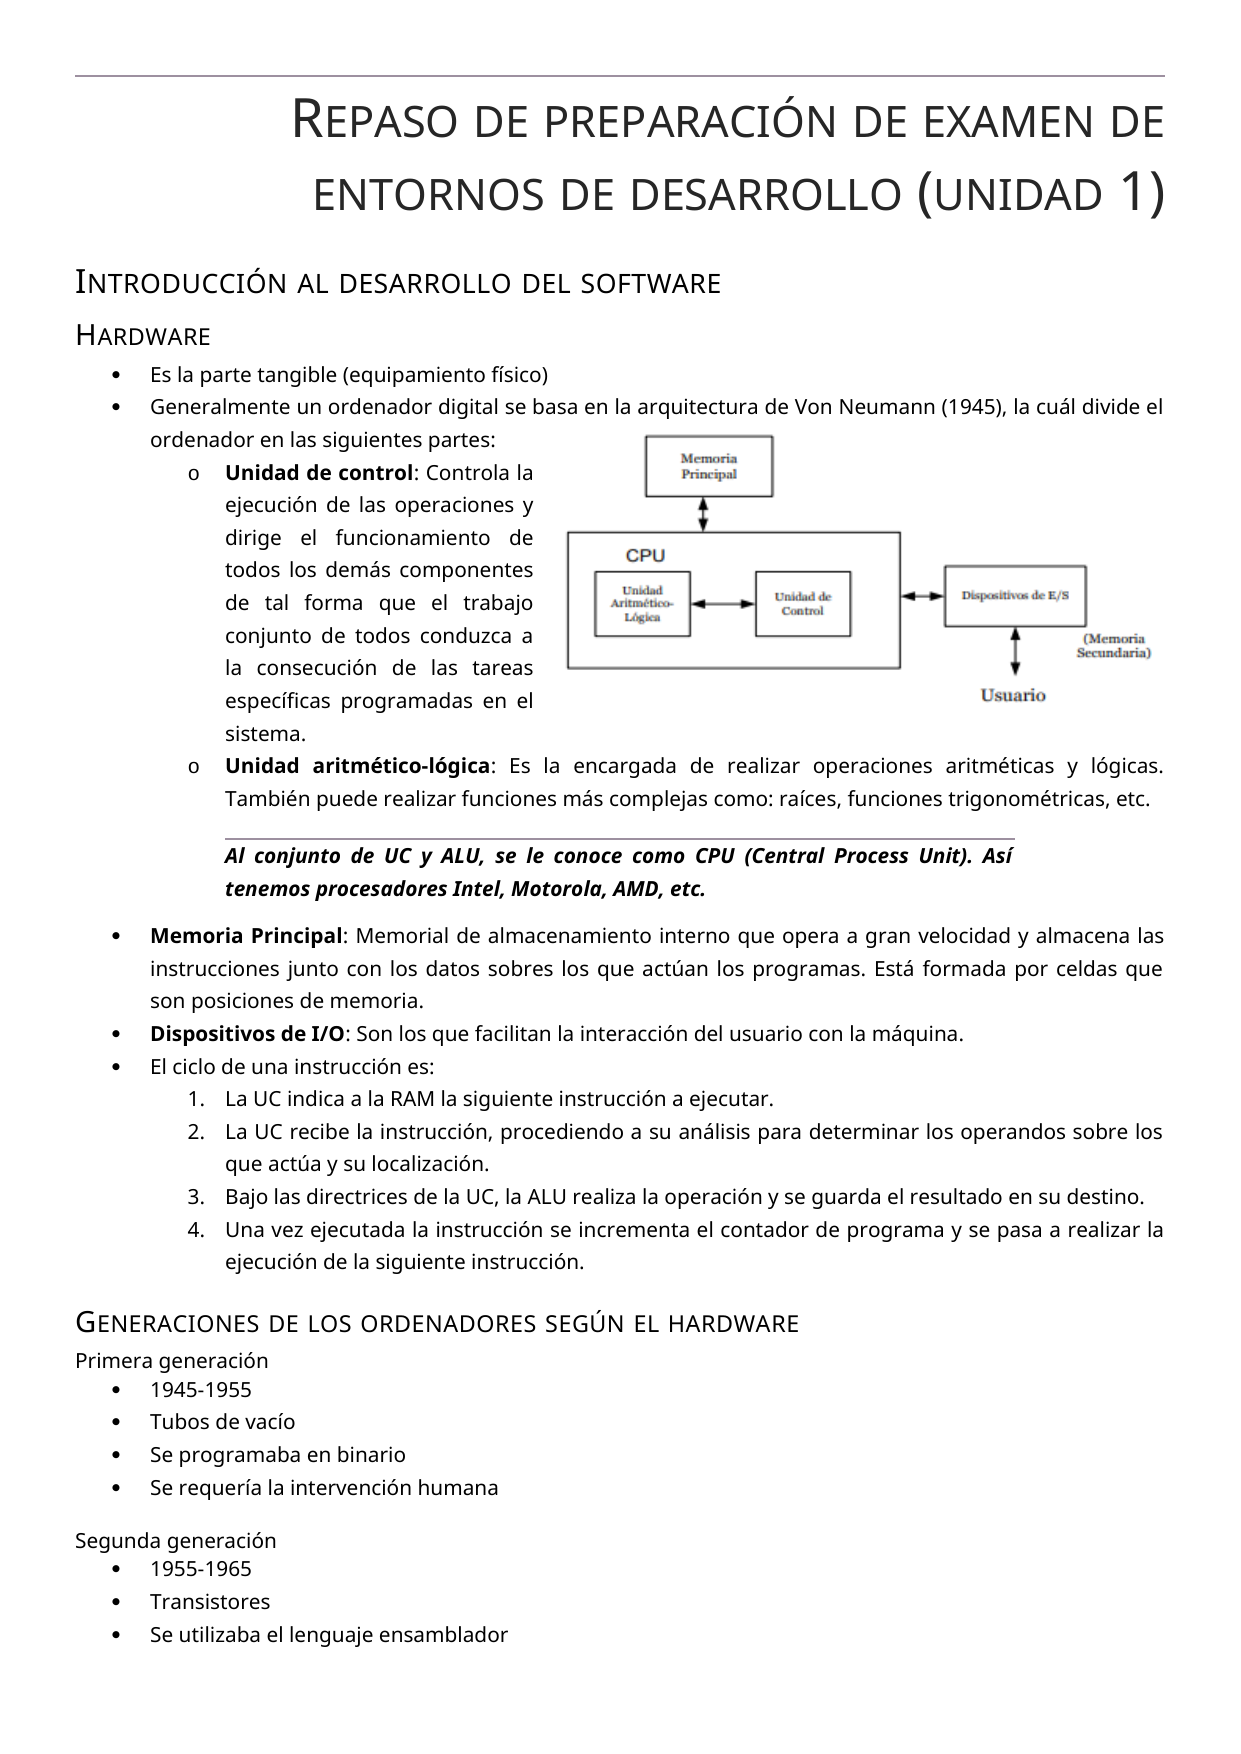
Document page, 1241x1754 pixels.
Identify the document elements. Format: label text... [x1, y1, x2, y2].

list Se utilizaba el lenguaje ensamblador [112, 1620, 1165, 1648]
list Se requería la intervención humana [112, 1473, 1165, 1501]
list Dispositivos de I/O: Son los que facilitan la interacción del usuario con la máquina. [112, 1019, 1165, 1048]
list Una vez ejecutada la instrucción se incrementa el contador de programa y se pasa a realizar la ejecución de la siguiente instrucción. [187, 1215, 1165, 1276]
subtitle Introducción al desarrollo del software [75, 258, 1165, 303]
subtitle Hardware [75, 314, 1165, 354]
list Se programaba en binario [112, 1440, 1165, 1468]
subtitle Generaciones de los ordenadores según el hardware [75, 1301, 1165, 1341]
list 1945-1955 [112, 1375, 1165, 1403]
list Memoria Principal: Memorial de almacenamiento interno que opera a gran velocidad y almacena las instrucciones junto con los datos sobres los que actúan los programas. Está formada por celdas que son posiciones de memoria. [112, 921, 1165, 1015]
text Al conjunto de UC y ALU, se le conoce como CPU (Central Process Unit). Así tenemos procesadores Intel, Motorola, AMD, etc. [225, 840, 1015, 903]
subtitle Primera generación [75, 1346, 1165, 1375]
list 1955-1965 [112, 1554, 1165, 1583]
list Bajo las directrices de la UC, la ALU realiza la operación y se guarda el resultado en su destino. [187, 1182, 1165, 1211]
list Unidad aritmético-lógica: Es la encargada de realizar operaciones aritméticas y lógicas. También puede realizar funciones más complejas como: raíces, funciones trigonométricas, etc. [187, 751, 1165, 812]
list La UC indica a la RAM la siguiente instrucción a ejecutar. [187, 1084, 1165, 1113]
title Repaso de preparación de examen de entornos de desarrollo (unidad 1) [75, 77, 1165, 227]
picture [552, 424, 1166, 717]
subtitle Segunda generación [75, 1526, 1165, 1554]
list Tubos de vacío [112, 1407, 1165, 1436]
list Es la parte tangible (equipamiento físico) [112, 360, 1165, 388]
list Transistores [112, 1587, 1165, 1616]
list La UC recibe la instrucción, procediendo a su análisis para determinar los operandos sobre los que actúa y su localización. [187, 1117, 1165, 1178]
list El ciclo de una instrucción es: [112, 1052, 1165, 1080]
list Generalmente un ordenador digital se basa en la arquitectura de Von Neumann (1945), la cuál divide el ordenador en las siguientes partes: [112, 392, 1165, 453]
